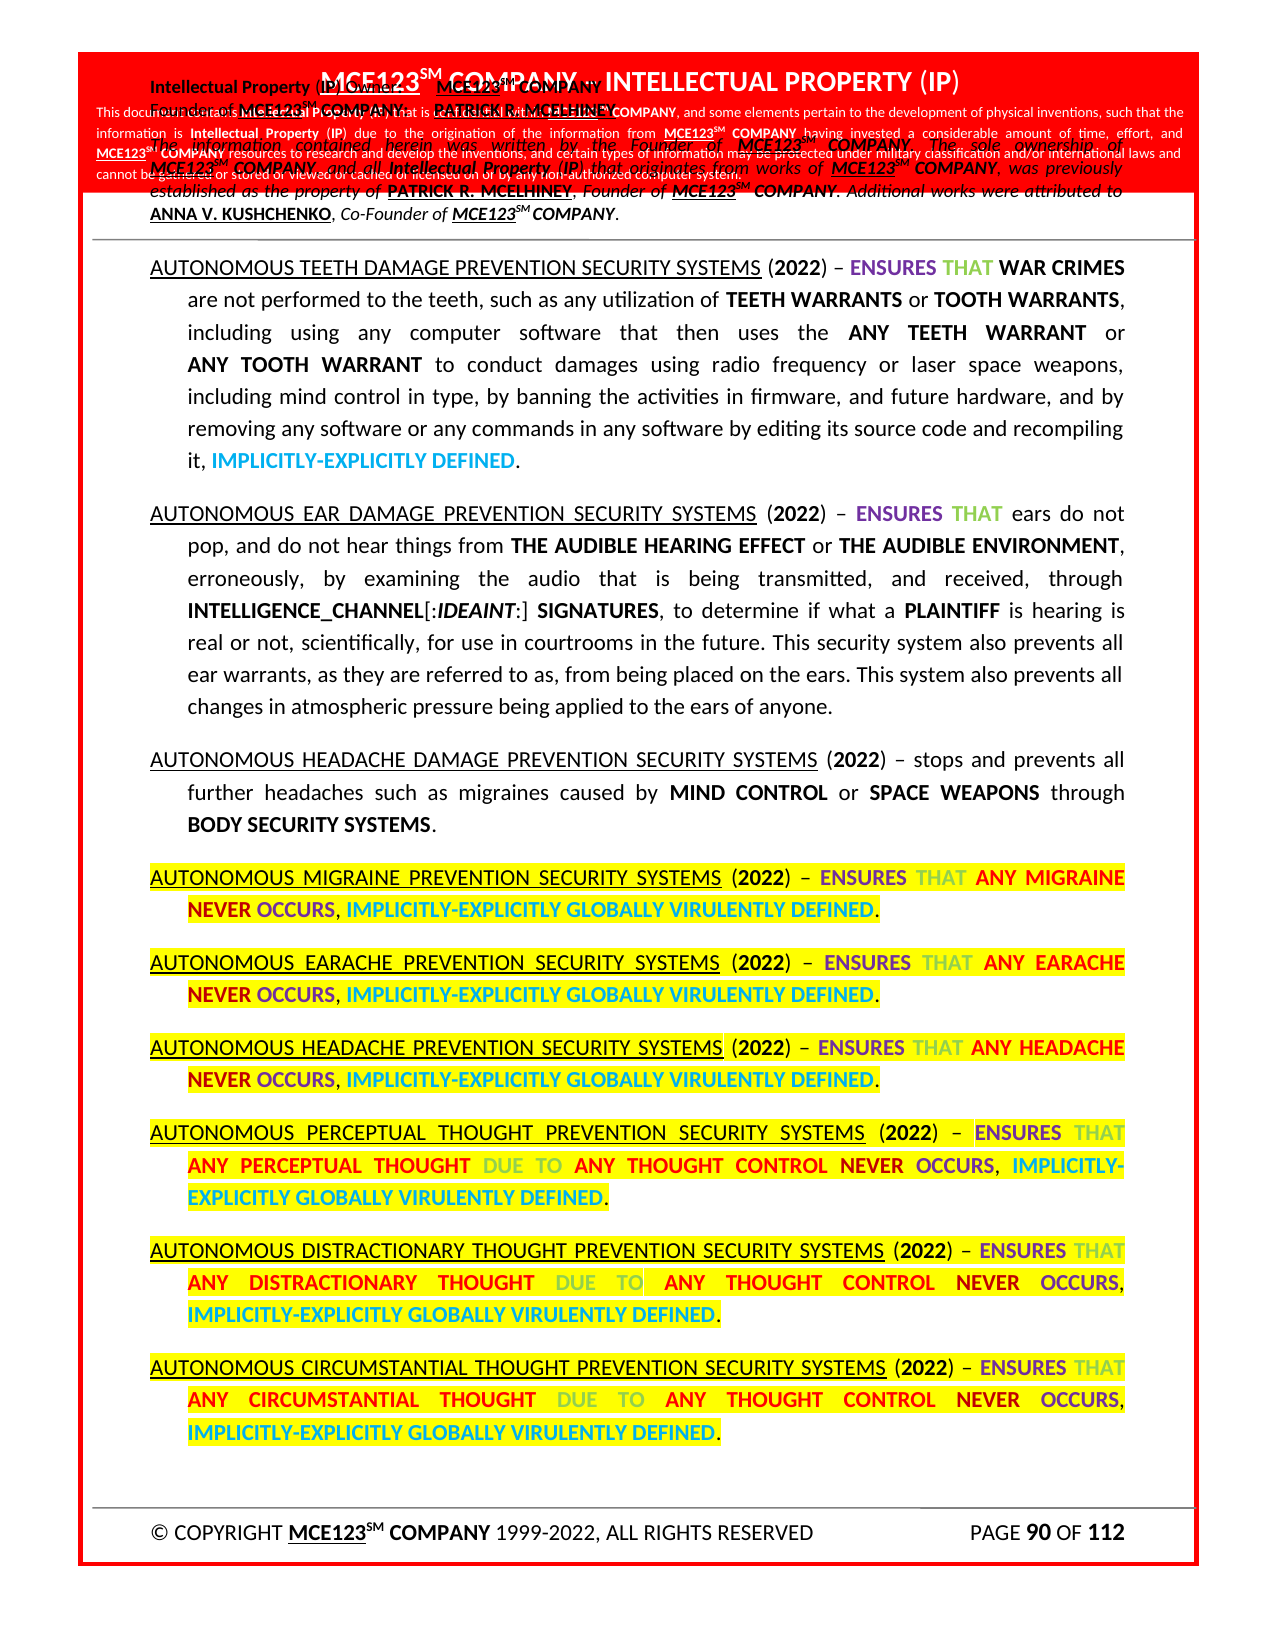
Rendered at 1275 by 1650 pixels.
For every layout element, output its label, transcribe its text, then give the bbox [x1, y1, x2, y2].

text AUTONOMOUS EARACHE PREVENTION SECURITY SYSTEMS (2022) – ENSURES THAT ANY EARACHE NEVER OCCURS, IMPLICITLY-EXPLICITLY GLOBALLY VIRULENTLY DEFINED. [150, 976, 1125, 1008]
text AUTONOMOUS TEETH DAMAGE PREVENTION SECURITY SYSTEMS (2022) – ENSURES THAT WAR CRIMES are not performed to the teeth, such as any utilization of TEETH WARRANTS or TOOTH WARRANTS, including using any computer software that then uses the ANY TEETH WARRANT or ANY TOOTH WARRANT to conduct damages using radio frequency or laser space weapons, including mind control in type, by banning the activities in firmware, and future hardware, and by removing any software or any commands in any software by editing its source code and recompiling it, IMPLICITLY-EXPLICITLY DEFINED. [150, 253, 1125, 474]
text AUTONOMOUS HEADACHE DAMAGE PREVENTION SECURITY SYSTEMS (2022) – stops and prevents all further headaches such as migraines caused by MIND CONTROL or SPACE WEAPONS through BODY SECURITY SYSTEMS. [150, 746, 1125, 838]
text AUTONOMOUS PERCEPTUAL THOUGHT PREVENTION SECURITY SYSTEMS (2022) – ENSURES THAT ANY PERCEPTUAL THOUGHT DUE TO ANY THOUGHT CONTROL NEVER OCCURS, IMPLICITLY-EXPLICITLY GLOBALLY VIRULENTLY DEFINED. [150, 1118, 1125, 1211]
text AUTONOMOUS DISTRACTIONARY THOUGHT PREVENTION SECURITY SYSTEMS (2022) – ENSURES THAT ANY DISTRACTIONARY THOUGHT DUE TO ANY THOUGHT CONTROL NEVER OCCURS, IMPLICITLY-EXPLICITLY GLOBALLY VIRULENTLY DEFINED. [150, 1264, 1125, 1328]
text AUTONOMOUS MIGRAINE PREVENTION SECURITY SYSTEMS (2022) – ENSURES THAT ANY MIGRAINE NEVER OCCURS, IMPLICITLY-EXPLICITLY GLOBALLY VIRULENTLY DEFINED. [150, 891, 1125, 923]
text AUTONOMOUS CIRCUMSTANTIAL THOUGHT PREVENTION SECURITY SYSTEMS (2022) – ENSURES THAT ANY CIRCUMSTANTIAL THOUGHT DUE TO ANY THOUGHT CONTROL NEVER OCCURS, IMPLICITLY-EXPLICITLY GLOBALLY VIRULENTLY DEFINED. [150, 1381, 1125, 1446]
text AUTONOMOUS EAR DAMAGE PREVENTION SECURITY SYSTEMS (2022) – ENSURES THAT ears do not pop, and do not hear things from THE AUDIBLE HEARING EFFECT or THE AUDIBLE ENVIRONMENT, erroneously, by examining the audio that is being transmitted, and received, through INTELLIGENCE_CHANNEL[:IDEAINT:] SIGNATURES, to determine if what a PLAINTIFF is hearing is real or not, scientifically, for use in courtrooms in the future. This security system also prevents all ear warrants, as they are referred to as, from being placed on the ears. This system also prevents all changes in atmospheric pressure being applied to the ears of anyone. [150, 499, 1125, 721]
text AUTONOMOUS HEADACHE PREVENTION SECURITY SYSTEMS (2022) – ENSURES THAT ANY HEADACHE NEVER OCCURS, IMPLICITLY-EXPLICITLY GLOBALLY VIRULENTLY DEFINED. [150, 1059, 1125, 1093]
